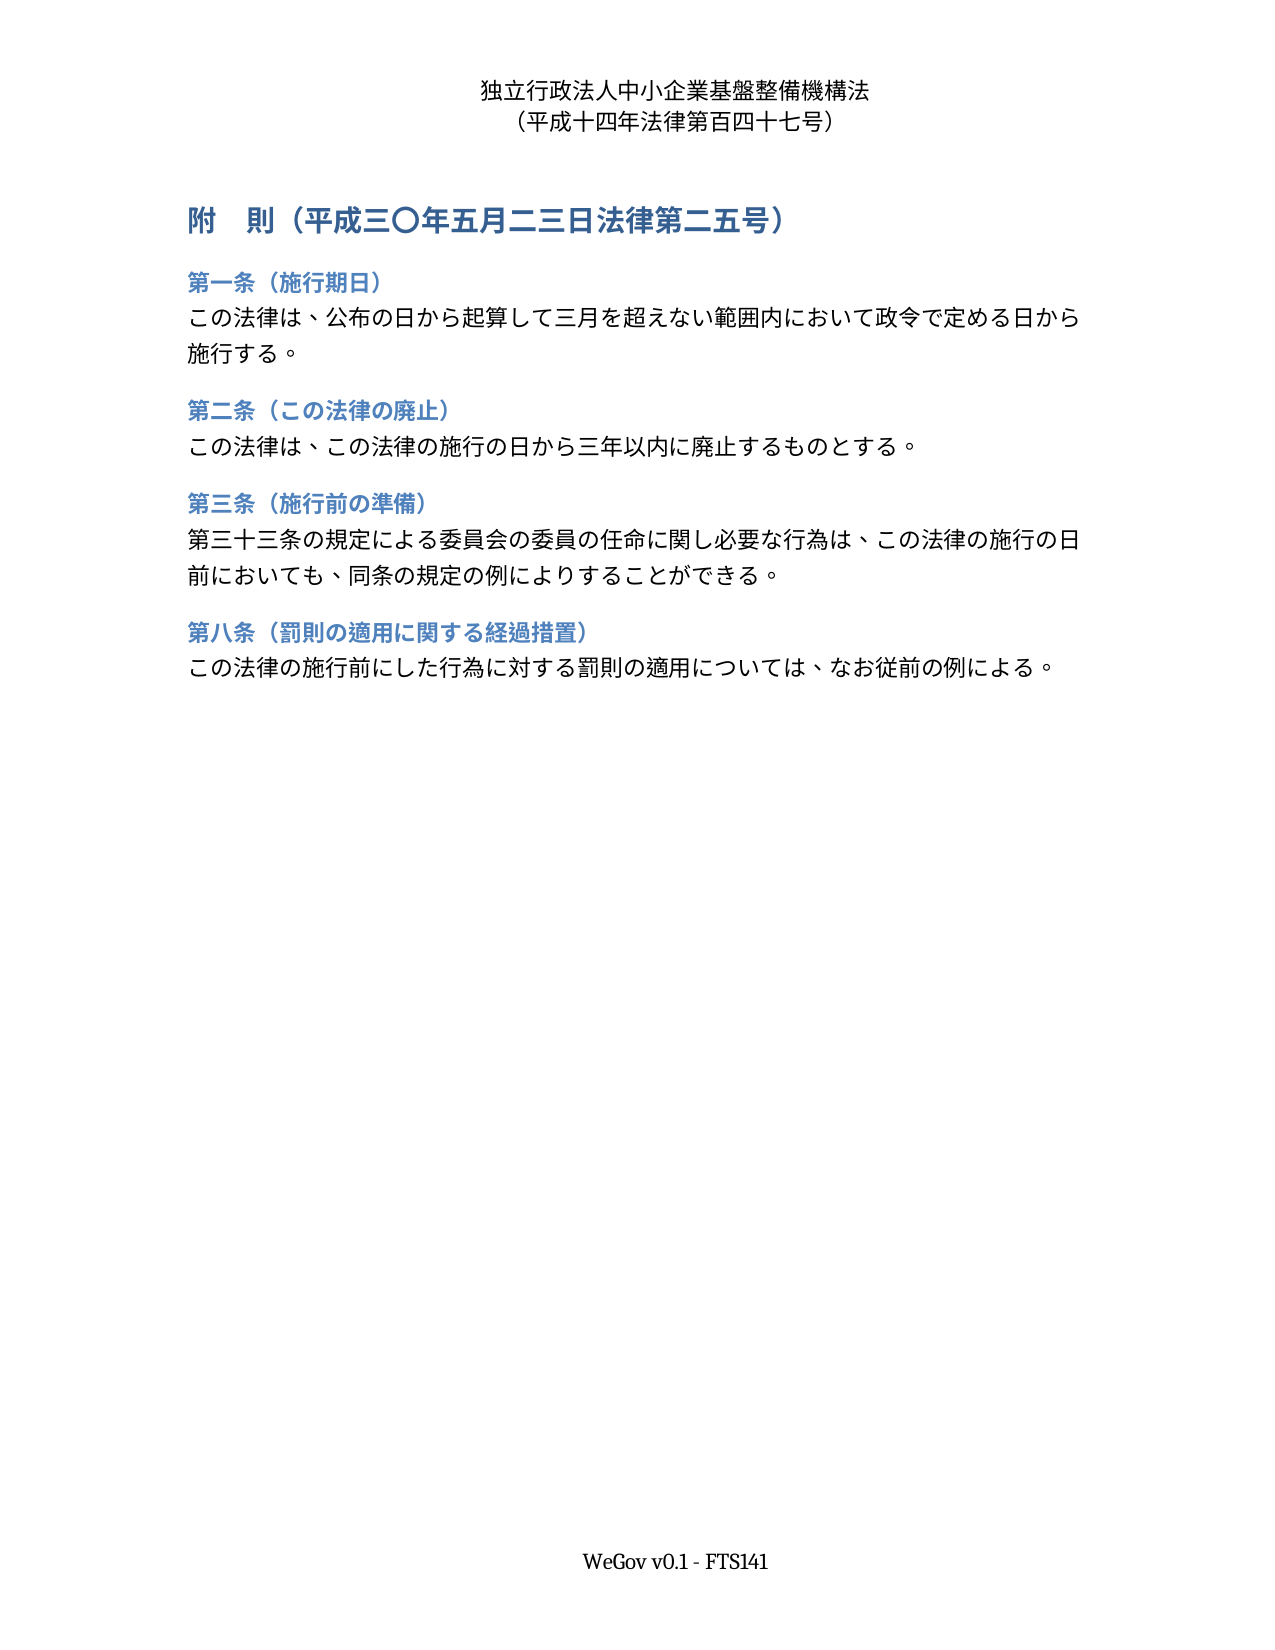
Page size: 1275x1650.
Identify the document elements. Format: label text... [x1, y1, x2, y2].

subtitle 第三条（施行前の準備） [187, 488, 1087, 519]
subtitle 附 則（平成三〇年五月二三日法律第二五号） [187, 200, 1087, 240]
text この法律は、公布の日から起算して三月を超えない範囲内において政令で定める日から施行する。 [187, 302, 1087, 369]
text 第三十三条の規定による委員会の委員の任命に関し必要な行為は、この法律の施行の日前においても、同条の規定の例によりすることができる。 [187, 524, 1087, 591]
subtitle 第八条（罰則の適用に関する経過措置） [187, 616, 1087, 648]
text この法律の施行前にした行為に対する罰則の適用については、なお従前の例による。 [187, 652, 1087, 684]
subtitle 第一条（施行期日） [187, 266, 1087, 298]
text この法律は、この法律の施行の日から三年以内に廃止するものとする。 [187, 431, 1087, 462]
subtitle 第二条（この法律の廃止） [187, 395, 1087, 426]
